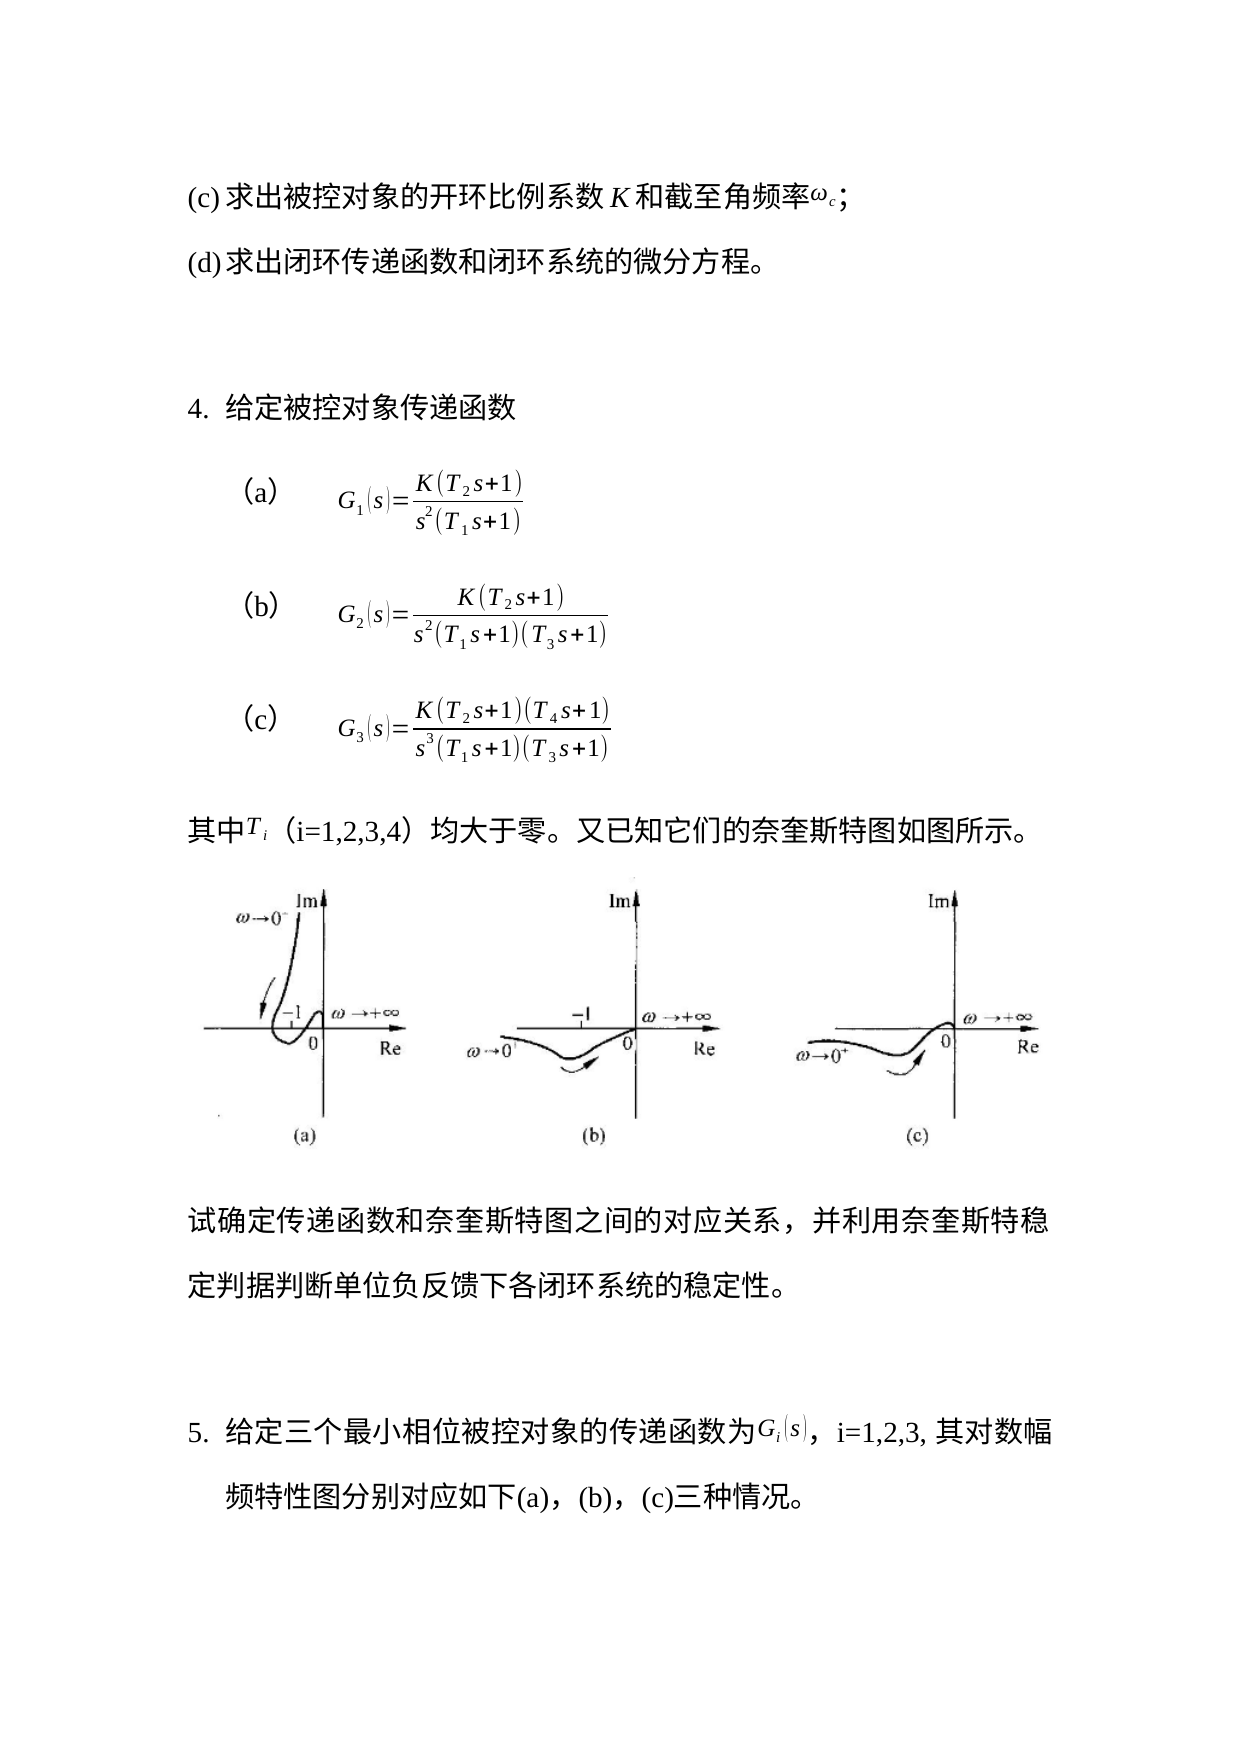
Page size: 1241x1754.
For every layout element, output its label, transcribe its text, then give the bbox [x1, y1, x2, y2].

list 求出闭环传递函数和闭环系统的微分方程。 [187, 227, 1053, 292]
text 试确定传递函数和奈奎斯特图之间的对应关系，并利用奈奎斯特稳定判据判断单位负反馈下各闭环系统的稳定性。 [187, 1186, 1053, 1316]
list 求出被控对象的开环比例系数K和截至角频率； [187, 162, 1053, 227]
text 其中（i=1,2,3,4）均大于零。又已知它们的奈奎斯特图如图所示。 [187, 796, 1053, 861]
list 给定三个最小相位被控对象的传递函数为，i=1,2,3, 其对数幅频特性图分别对应如下(a)，(b)，(c)三种情况。 [187, 1397, 1053, 1527]
picture [187, 877, 1053, 1166]
list 给定被控对象传递函数 [187, 373, 1053, 438]
